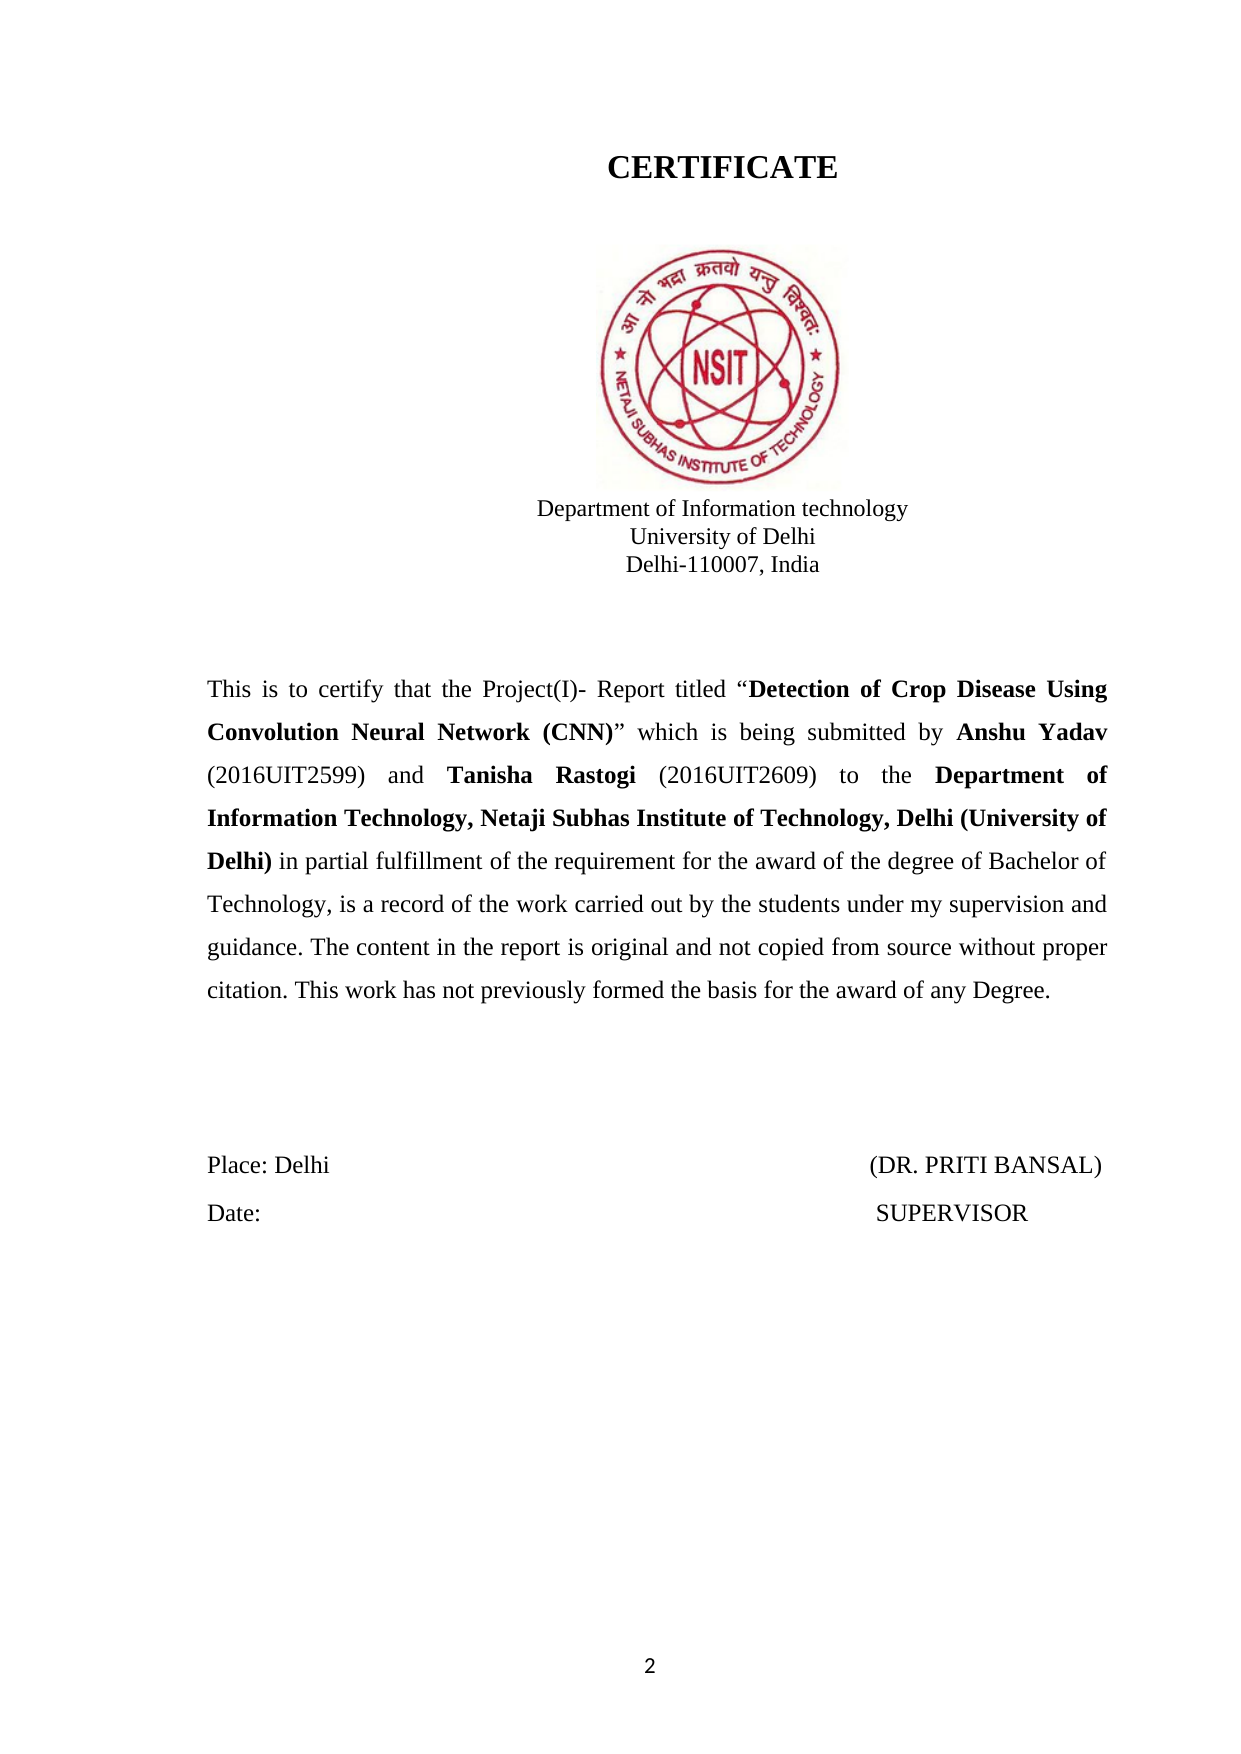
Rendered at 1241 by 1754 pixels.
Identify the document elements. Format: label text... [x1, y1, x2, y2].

picture [596, 241, 850, 495]
text Place: Delhi (DR. PRITI BANSAL) [207, 1150, 1238, 1179]
text University of Delhi [207, 522, 1238, 549]
text Date: SUPERVISOR [207, 1198, 1238, 1227]
text Department of Information technology [207, 494, 1238, 522]
text This is to certify that the Project(I)- Report titled “Detection of Crop Disease Using Convolution Neural Network (CNN)” which is being submitted by Anshu Yadav (2016UIT2599) and Tanisha Rastogi (2016UIT2609) to the Department of Information Technology, Netaji Subhas Institute of Technology, Delhi (University of Delhi) in partial fulfillment of the requirement for the award of the degree of Bachelor of Technology, is a record of the work carried out by the students under my supervision and guidance. The content in the report is original and not copied from source without proper citation. This work has not previously formed the basis for the award of any Degree. [207, 674, 1108, 1004]
text Delhi-110007, India [207, 549, 1238, 577]
text CERTIFICATE [207, 148, 1238, 186]
